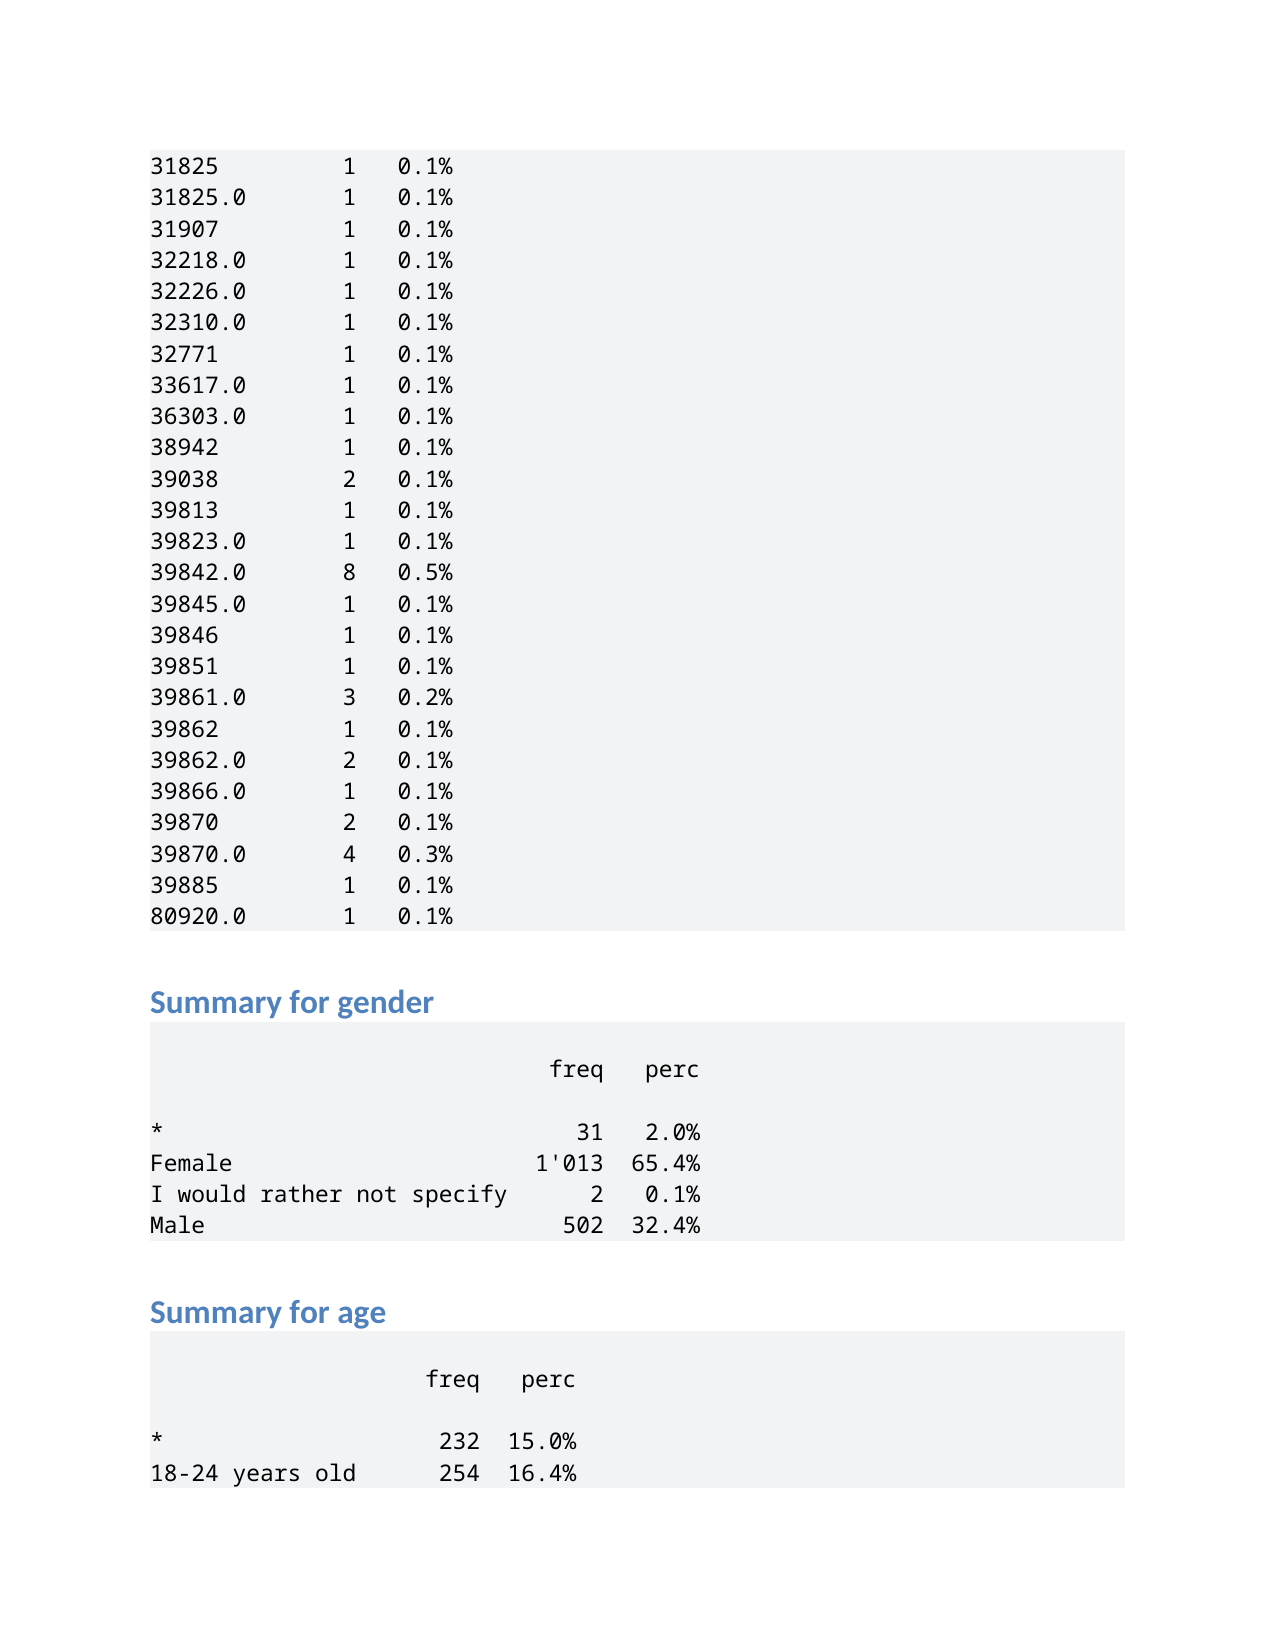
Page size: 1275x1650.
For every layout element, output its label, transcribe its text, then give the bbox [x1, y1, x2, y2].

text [150, 1331, 1125, 1488]
subtitle Summary for gender [150, 981, 1125, 1022]
subtitle Summary for age [150, 1291, 1125, 1331]
text freq perc * 31 2.0% Female 1'013 65.4% I would rather not specify 2 0.1% Male 502 32.4% [150, 1022, 1125, 1241]
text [150, 150, 1125, 931]
